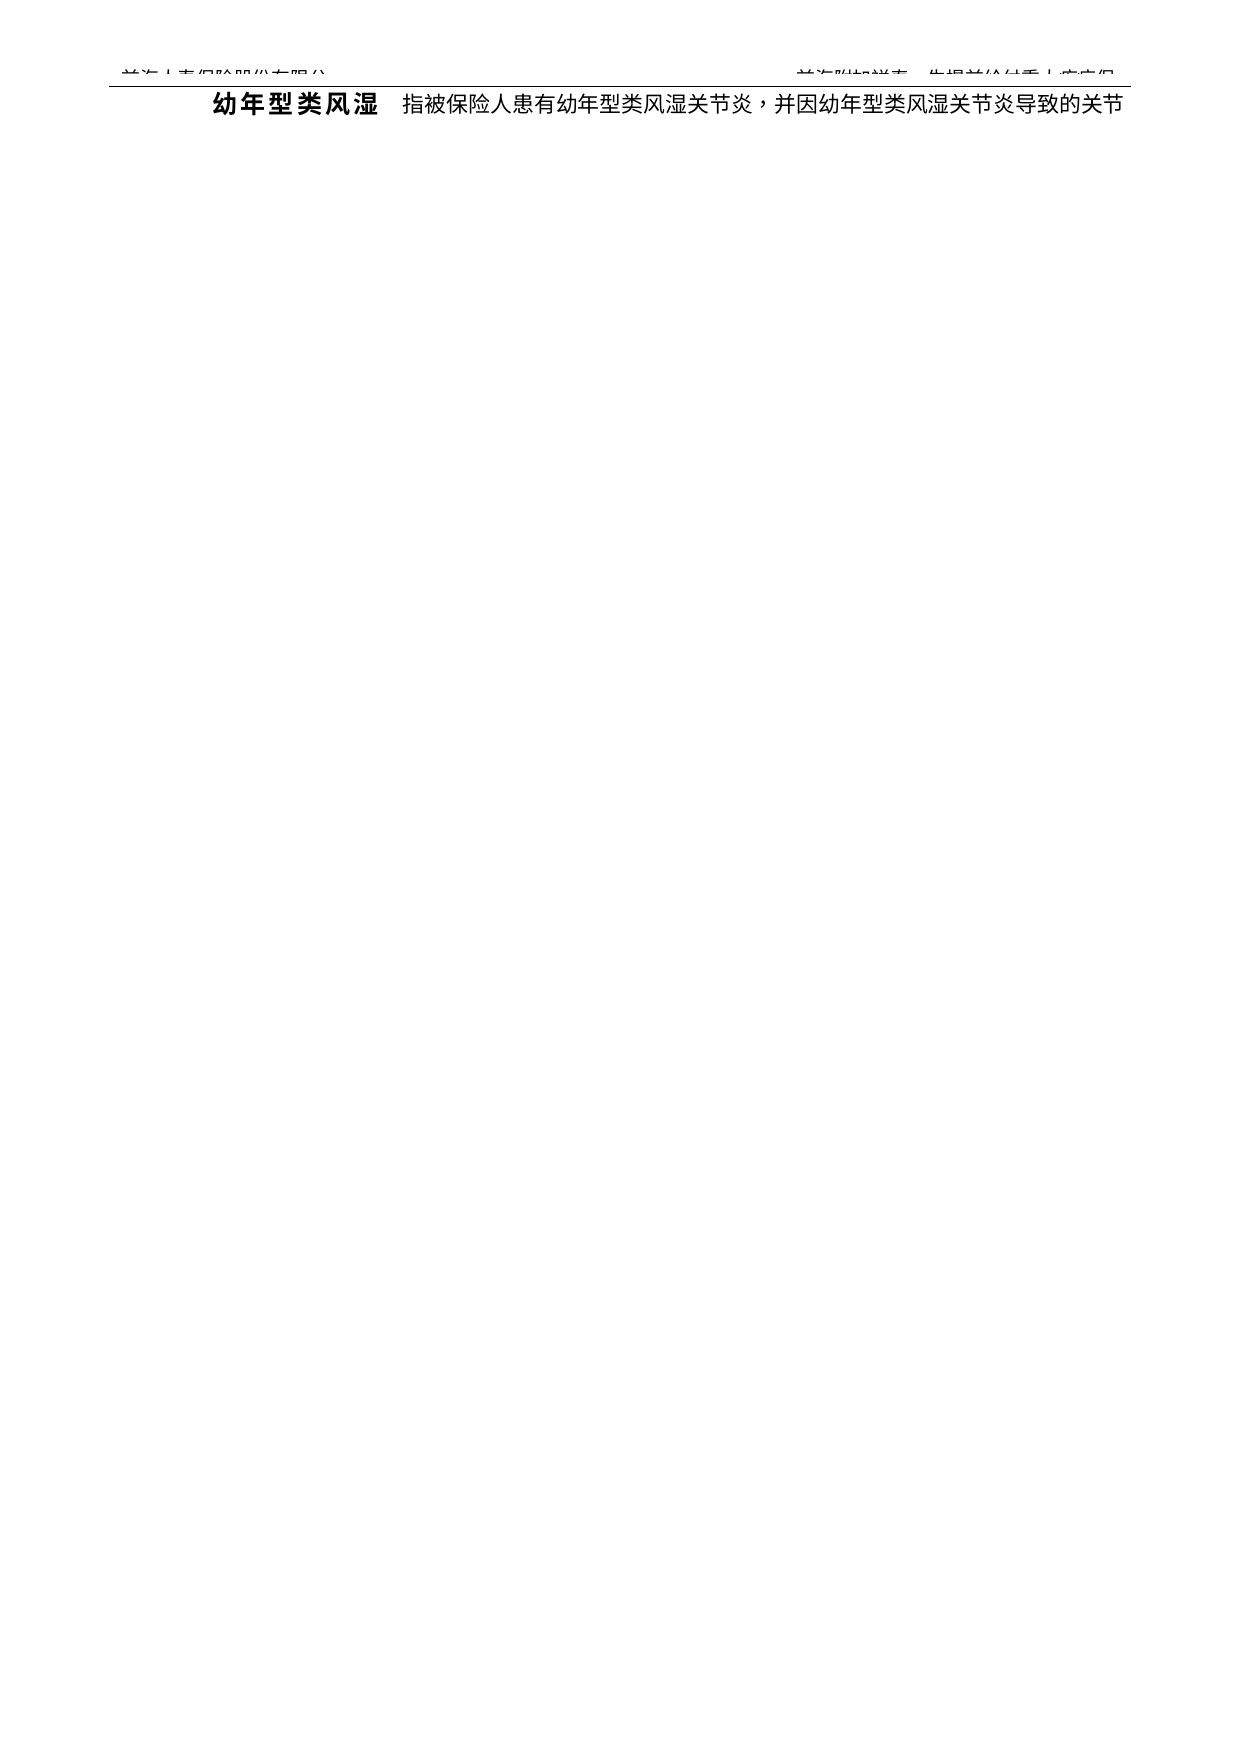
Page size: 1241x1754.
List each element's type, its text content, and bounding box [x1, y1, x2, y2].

text 幼年型类风湿 指被保险人患有幼年型类风湿关节炎，并因幼年型类风湿关节炎导致的关节 [212, 85, 1142, 121]
